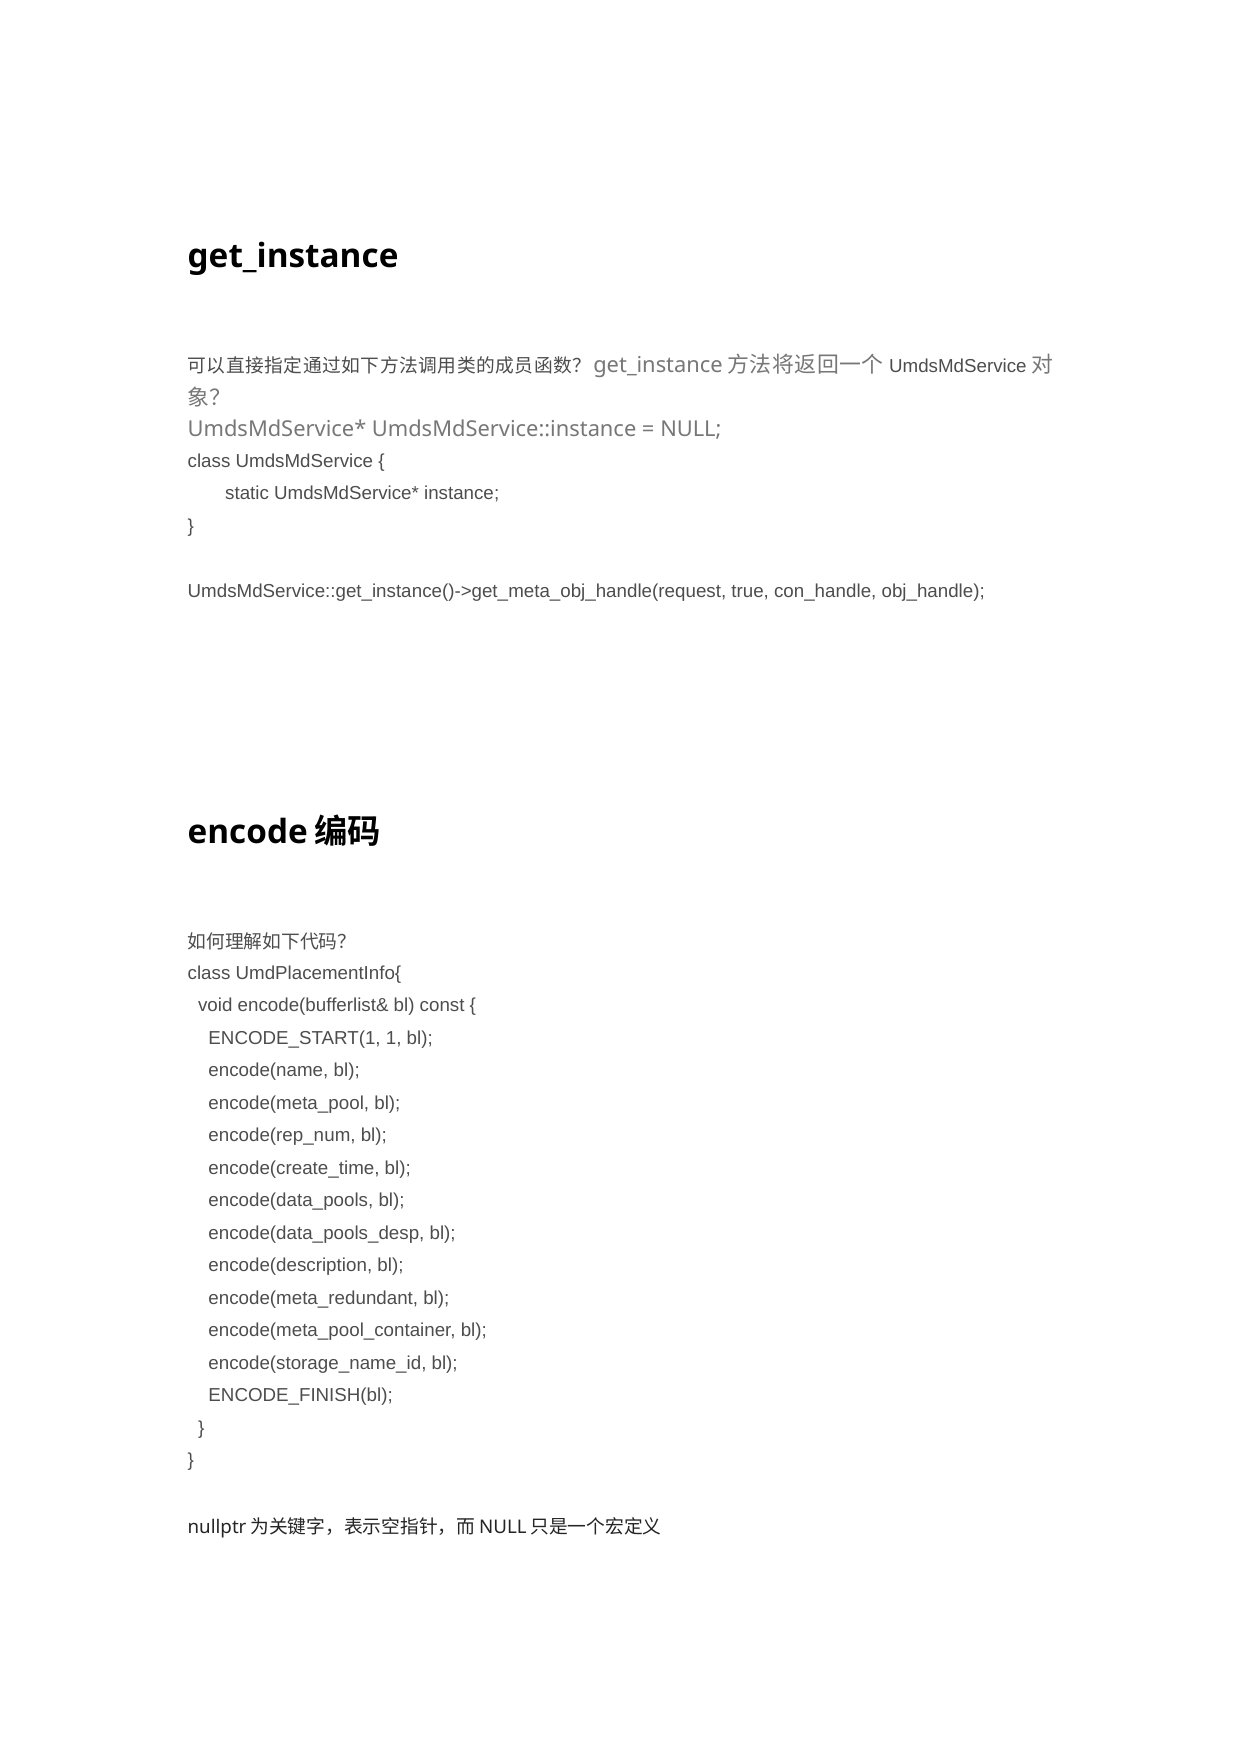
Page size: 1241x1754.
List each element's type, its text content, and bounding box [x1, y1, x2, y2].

text encode(storage_name_id, bl); [187, 1346, 1053, 1379]
text encode(description, bl); [187, 1249, 1053, 1281]
text } [187, 1411, 1053, 1444]
subtitle get_instance [187, 222, 1053, 287]
text } [187, 509, 1053, 542]
text 如何理解如下代码？ [187, 924, 1053, 956]
text static UmdsMdService* instance; [187, 477, 1053, 509]
text encode(name, bl); [187, 1054, 1053, 1086]
text ENCODE_START(1, 1, bl); [187, 1021, 1053, 1054]
text void encode(bufferlist& bl) const { [187, 989, 1053, 1021]
text encode(create_time, bl); [187, 1151, 1053, 1184]
text encode(meta_pool_container, bl); [187, 1314, 1053, 1346]
text 可以直接指定通过如下方法调用类的成员函数？get_instance方法将返回一个UmdsMdService对象？ [187, 347, 1053, 412]
text UmdsMdService* UmdsMdService::instance = NULL; [187, 412, 1053, 444]
text encode(meta_pool, bl); [187, 1086, 1053, 1119]
text encode(rep_num, bl); [187, 1119, 1053, 1151]
text ENCODE_FINISH(bl); [187, 1379, 1053, 1411]
text class UmdPlacementInfo{ [187, 956, 1053, 989]
text encode(data_pools, bl); [187, 1184, 1053, 1216]
text encode(data_pools_desp, bl); [187, 1216, 1053, 1249]
text UmdsMdService::get_instance()->get_meta_obj_handle(request, true, con_handle, obj_handle); [187, 574, 1053, 607]
text } [187, 1444, 1053, 1476]
text encode(meta_redundant, bl); [187, 1281, 1053, 1314]
text class UmdsMdService { [187, 444, 1053, 477]
subtitle encode编码 [187, 796, 1053, 861]
text nullptr为关键字，表示空指针，而NULL只是一个宏定义 [187, 1509, 1053, 1541]
